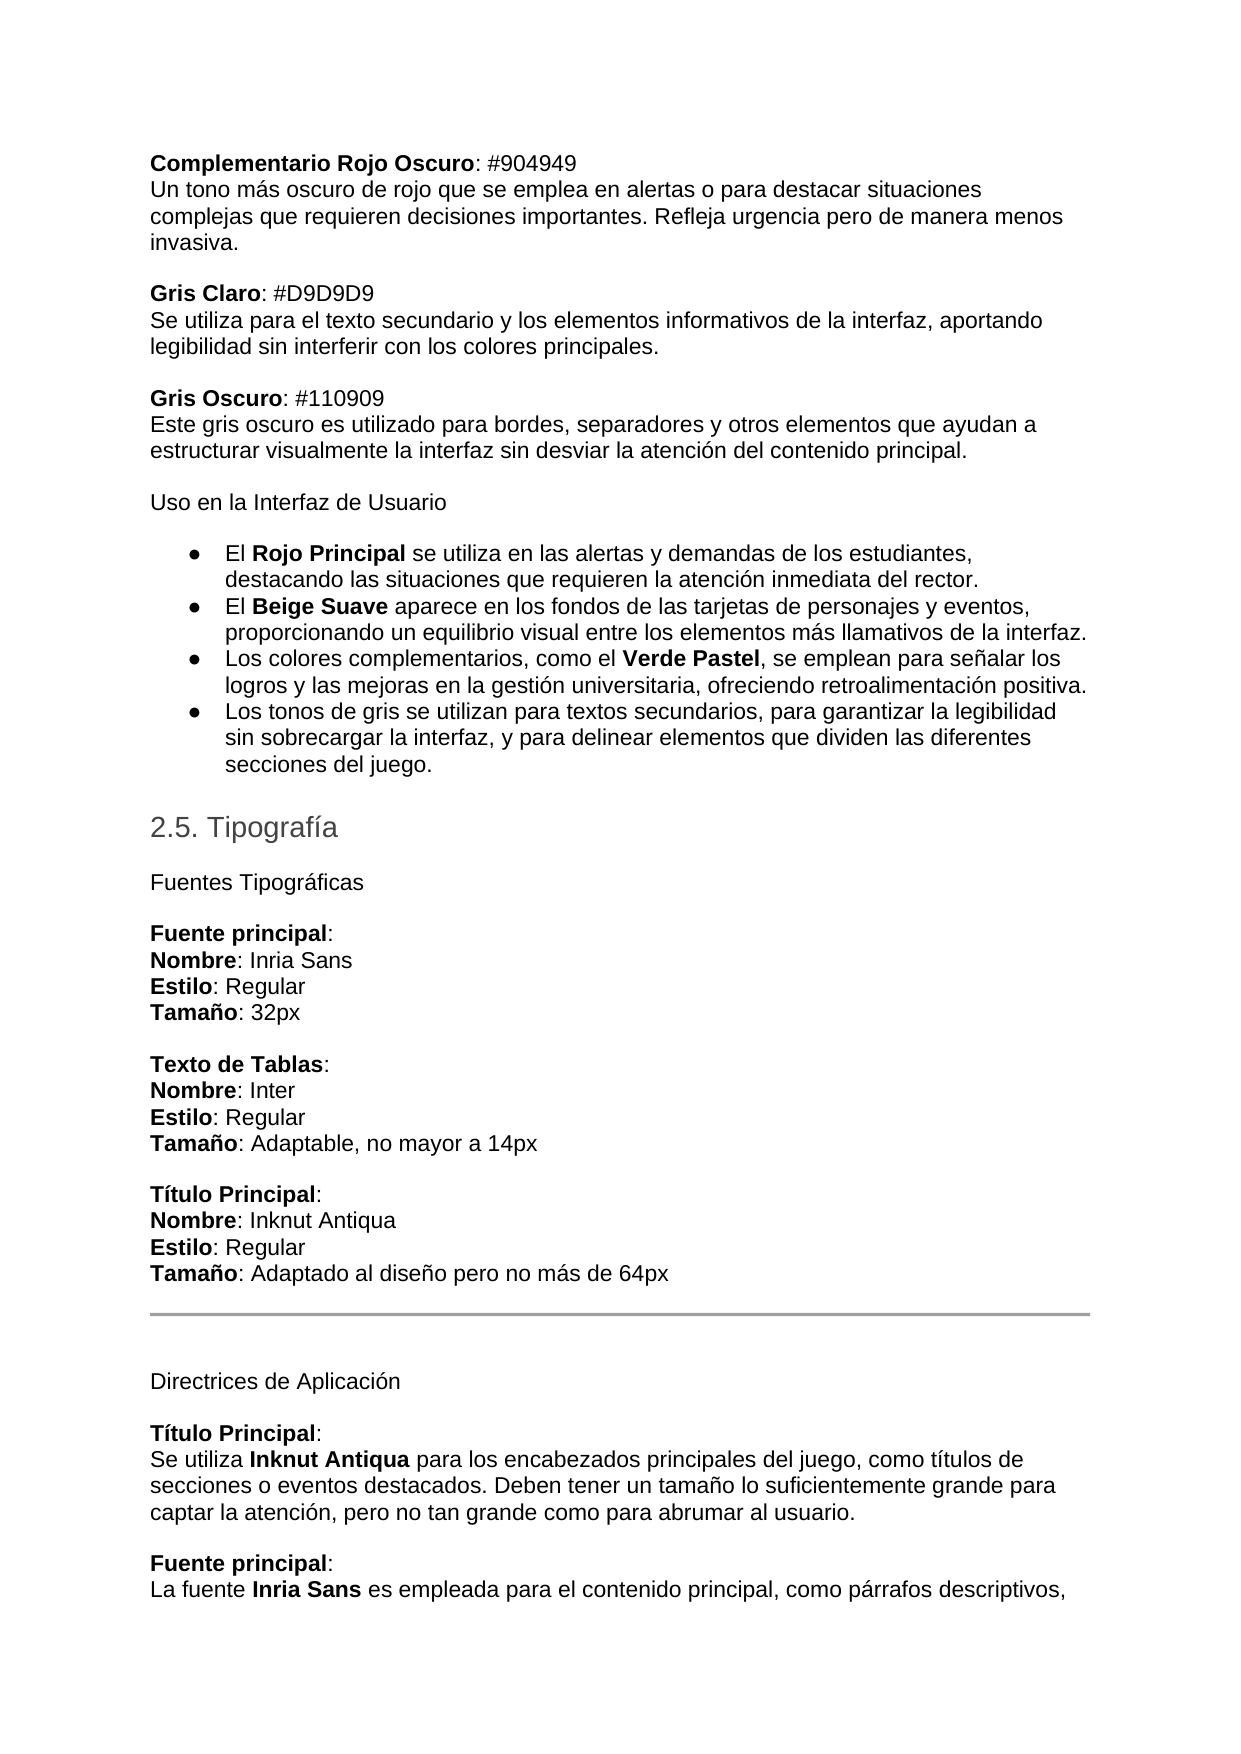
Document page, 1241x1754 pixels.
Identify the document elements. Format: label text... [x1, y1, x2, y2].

list Los tonos de gris se utilizan para textos secundarios, para garantizar la legibilidad sin sobrecargar la interfaz, y para delinear elementos que dividen las diferentes secciones del juego. [187, 698, 1090, 777]
list Los colores complementarios, como el Verde Pastel, se emplean para señalar los logros y las mejoras en la gestión universitaria, ofreciendo retroalimentación positiva. [187, 645, 1090, 698]
text Fuente principal: Nombre: Inria Sans Estilo: Regular Tamaño: 32px [150, 920, 1090, 1026]
text Fuentes Tipográficas [150, 869, 1090, 895]
text Tamaño: Adaptado al diseño pero no más de 64px [150, 1260, 1090, 1287]
text Directrices de Aplicación [150, 1368, 1090, 1394]
list El Beige Suave aparece en los fondos de las tarjetas de personajes y eventos, proporcionando un equilibrio visual entre los elementos más llamativos de la interfaz. [187, 593, 1090, 645]
list El Rojo Principal se utiliza en las alertas y demandas de los estudiantes, destacando las situaciones que requieren la atención inmediata del rector. [187, 540, 1090, 593]
text Gris Claro: #D9D9D9 Se utiliza para el texto secundario y los elementos informativos de la interfaz, aportando legibilidad sin interferir con los colores principales. [150, 280, 1090, 359]
text Título Principal: [150, 1181, 1090, 1207]
text Título Principal: Se utiliza Inknut Antiqua para los encabezados principales del juego, como títulos de secciones o eventos destacados. Deben tener un tamaño lo suficientemente grande para captar la atención, pero no tan grande como para abrumar al usuario. [150, 1419, 1090, 1525]
text Nombre: Inknut Antiqua [150, 1207, 1090, 1234]
text Estilo: Regular [150, 1234, 1090, 1260]
text Uso en la Interfaz de Usuario [150, 488, 1090, 515]
text Gris Oscuro: #110909 Este gris oscuro es utilizado para bordes, separadores y otros elementos que ayudan a estructurar visualmente la interfaz sin desviar la atención del contenido principal. [150, 384, 1090, 463]
text Complementario Rojo Oscuro: #904949 Un tono más oscuro de rojo que se emplea en alertas o para destacar situaciones complejas que requieren decisiones importantes. Refleja urgencia pero de manera menos invasiva. [150, 150, 1090, 255]
text Texto de Tablas: Nombre: Inter Estilo: Regular Tamaño: Adaptable, no mayor a 14px [150, 1051, 1090, 1156]
subtitle 2.5. Tipografía [150, 810, 1090, 844]
